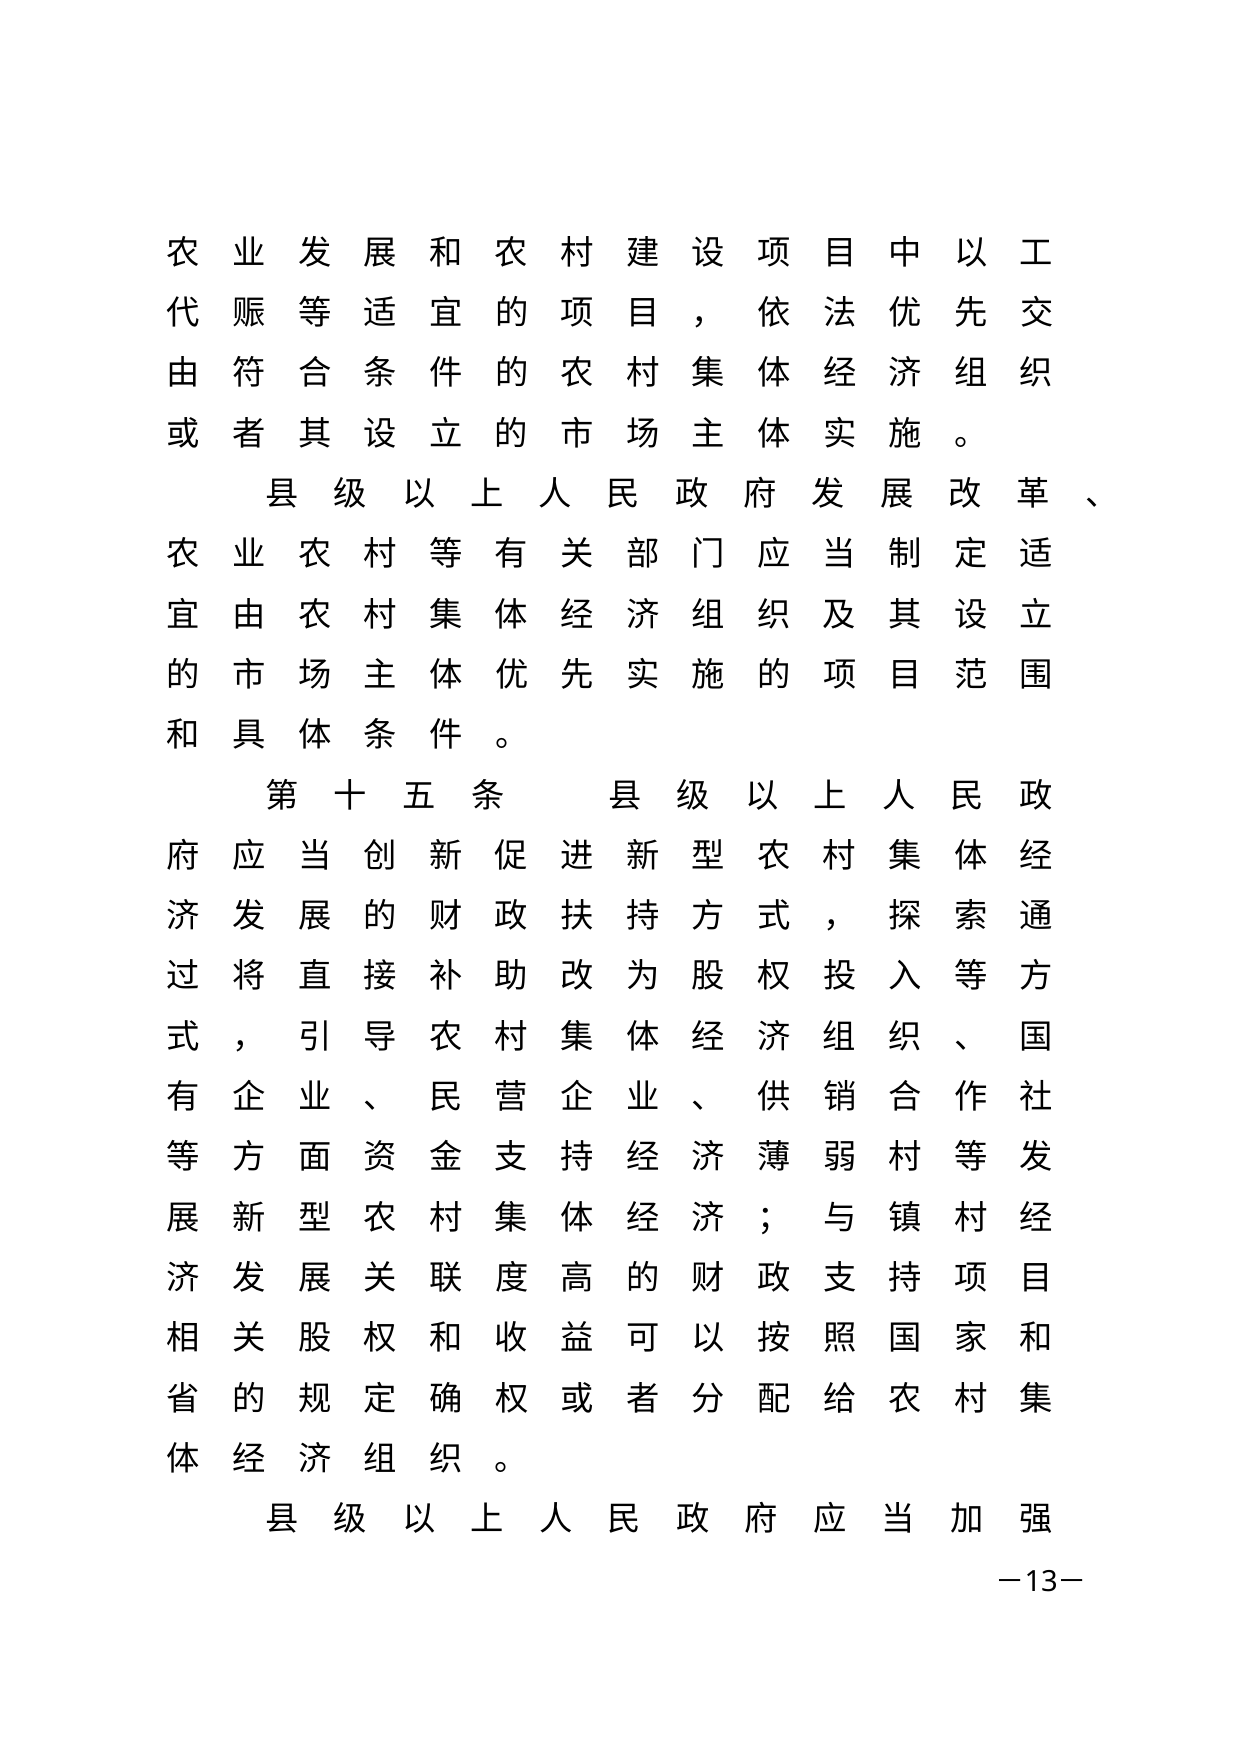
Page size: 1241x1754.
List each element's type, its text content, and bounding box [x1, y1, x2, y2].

text 县级以上人民政府发展改革、农业农村等有关部门应当制定适宜由农村集体经济组织及其设立的市场主体优先实施的项目范围和具体条件。 [167, 461, 1085, 762]
text 县级以上人民政府应当加强资金资源统筹，支持农村人居环境基础设施和用水、用电、用气、网络、交通等公共设施建设与管护以及公共服务、村级组织运转，推动新型农村集体经济发展。 [167, 1486, 1085, 1546]
text 第十五条 县级以上人民政府应当创新促进新型农村集体经济发展的财政扶持方式，探索通过将直接补助改为股权投入等方式，引导农村集体经济组织、国有企业、民营企业、供销合作社等方面资金支持经济薄弱村等发展新型农村集体经济；与镇村经济发展关联度高的财政支持项目相关股权和收益可以按照国家和省的规定确权或者分配给农村集体经济组织。 [167, 762, 1085, 1486]
text 第十四条 各级财政支持的农业发展和农村建设项目中以工代赈等适宜的项目，依法优先交由符合条件的农村集体经济组织或者其设立的市场主体实施。 [167, 219, 1085, 461]
